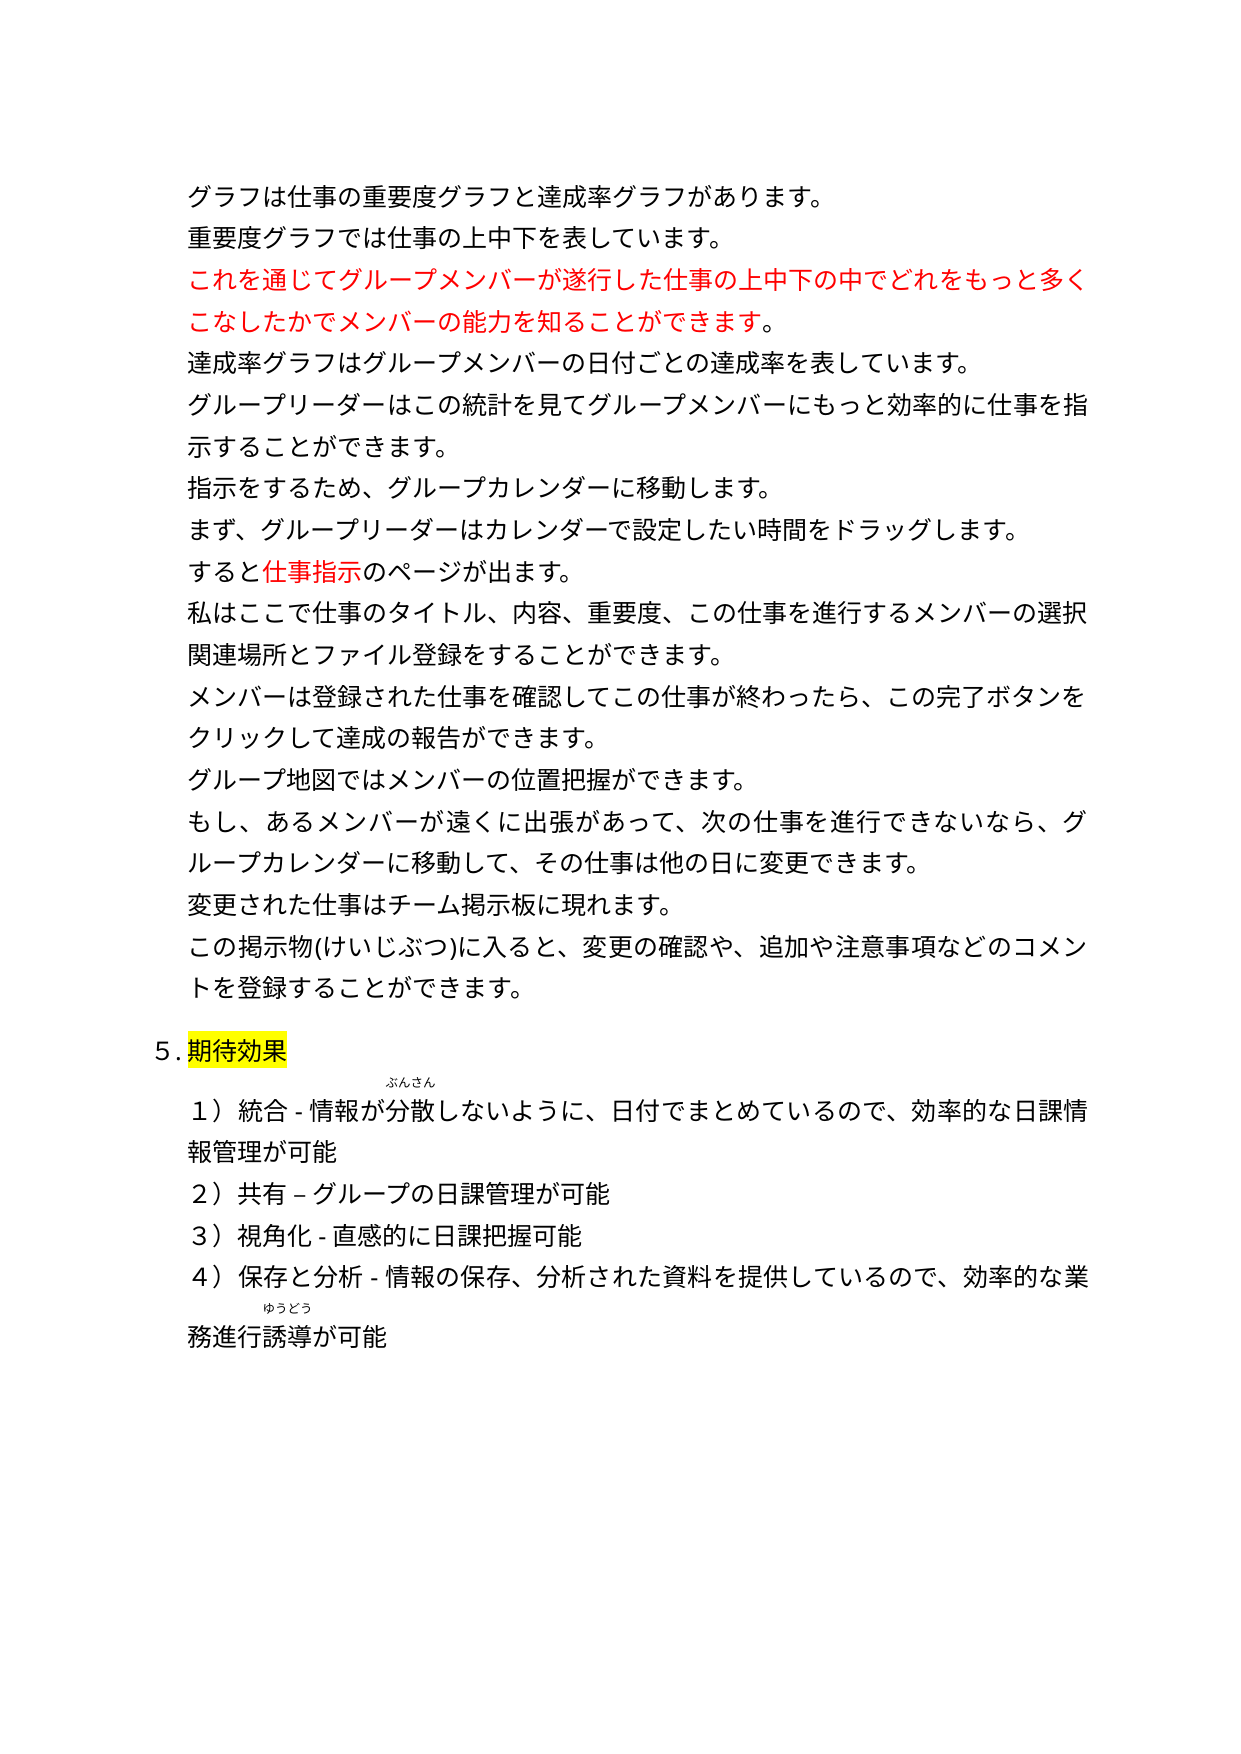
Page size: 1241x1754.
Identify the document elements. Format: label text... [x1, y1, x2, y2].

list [187, 177, 1090, 1005]
list 期待効果 １）統合 - 情報がしないように、日付でまとめているので、効率的な日課情報管理が可能 ２）共有 – グループの日課管理が可能 ３）視角化 - 直感的に日課把握可能 ４）保存と分析 - 情報の保存、分析された資料を提供しているので、効率的な業務進行が可能 [150, 1031, 1090, 1354]
